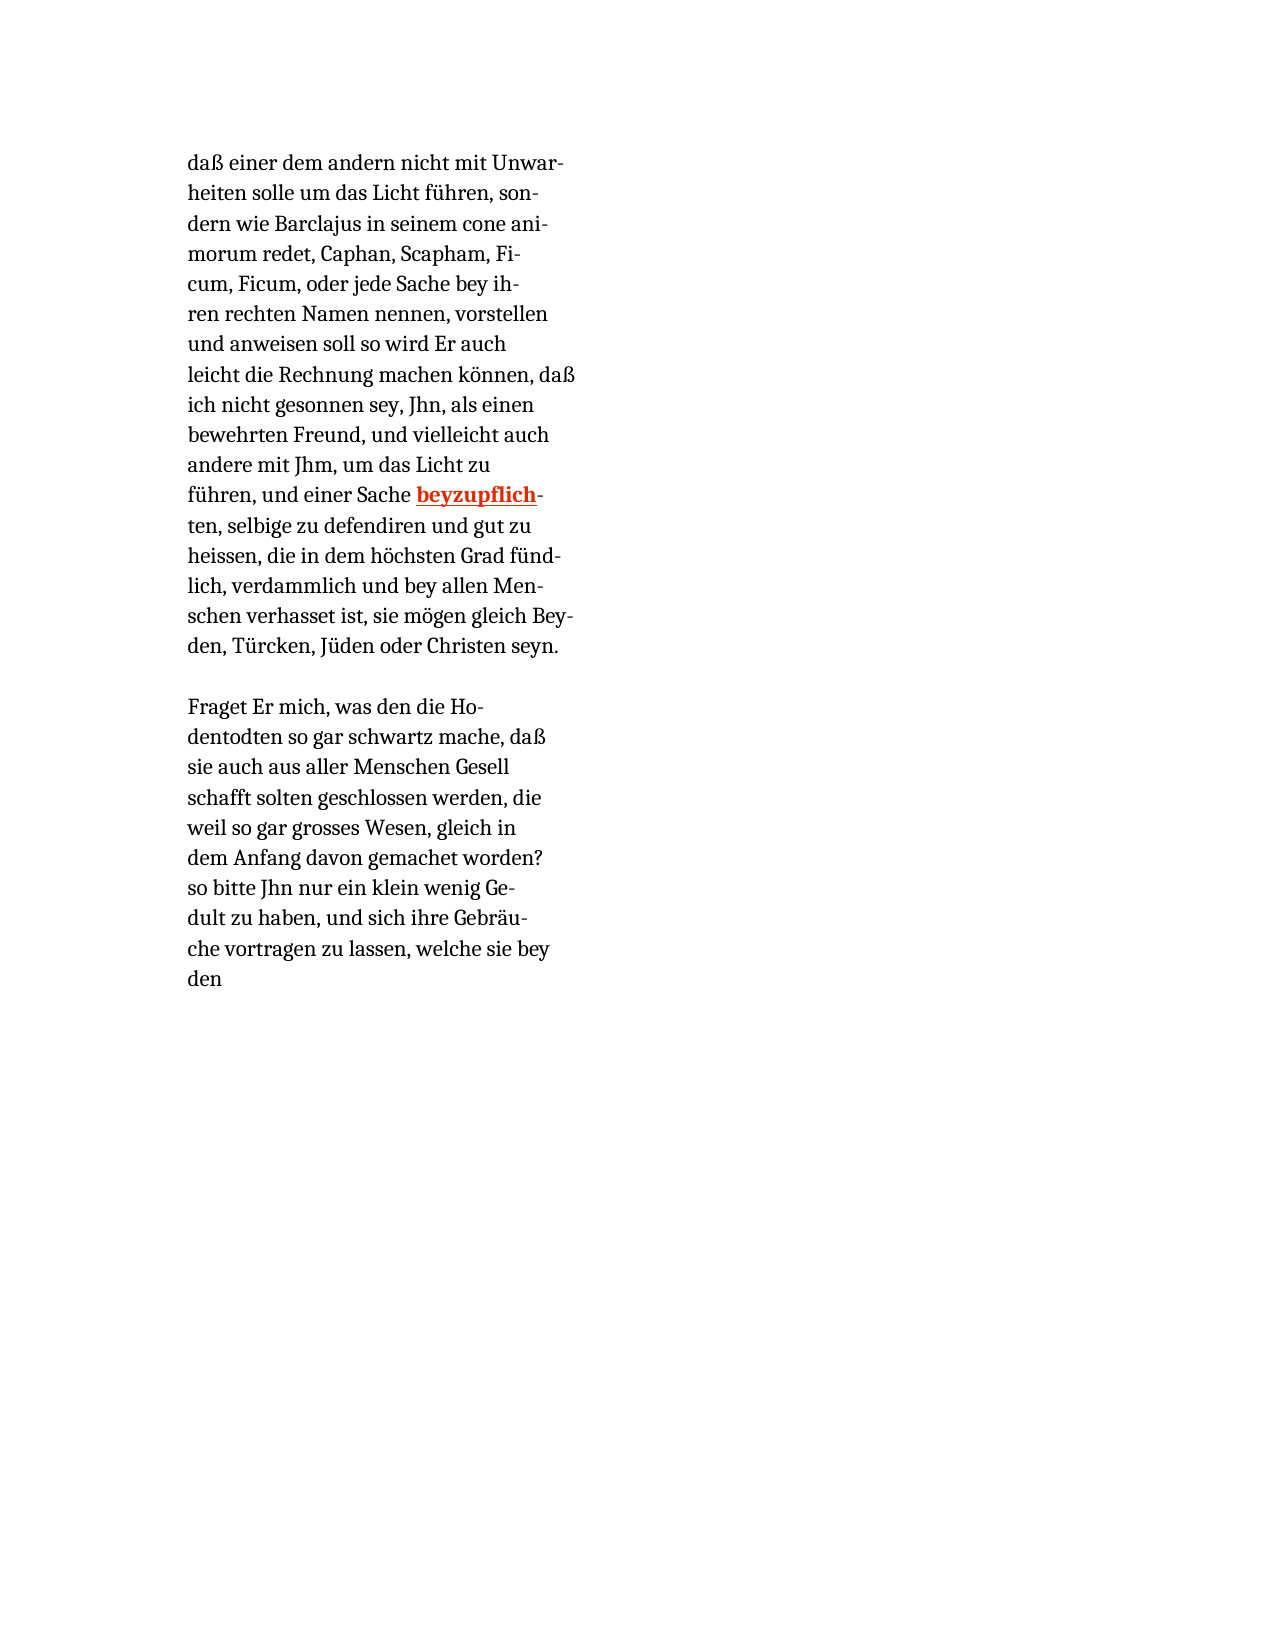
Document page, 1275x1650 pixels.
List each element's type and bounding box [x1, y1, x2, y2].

text [187, 150, 600, 1052]
